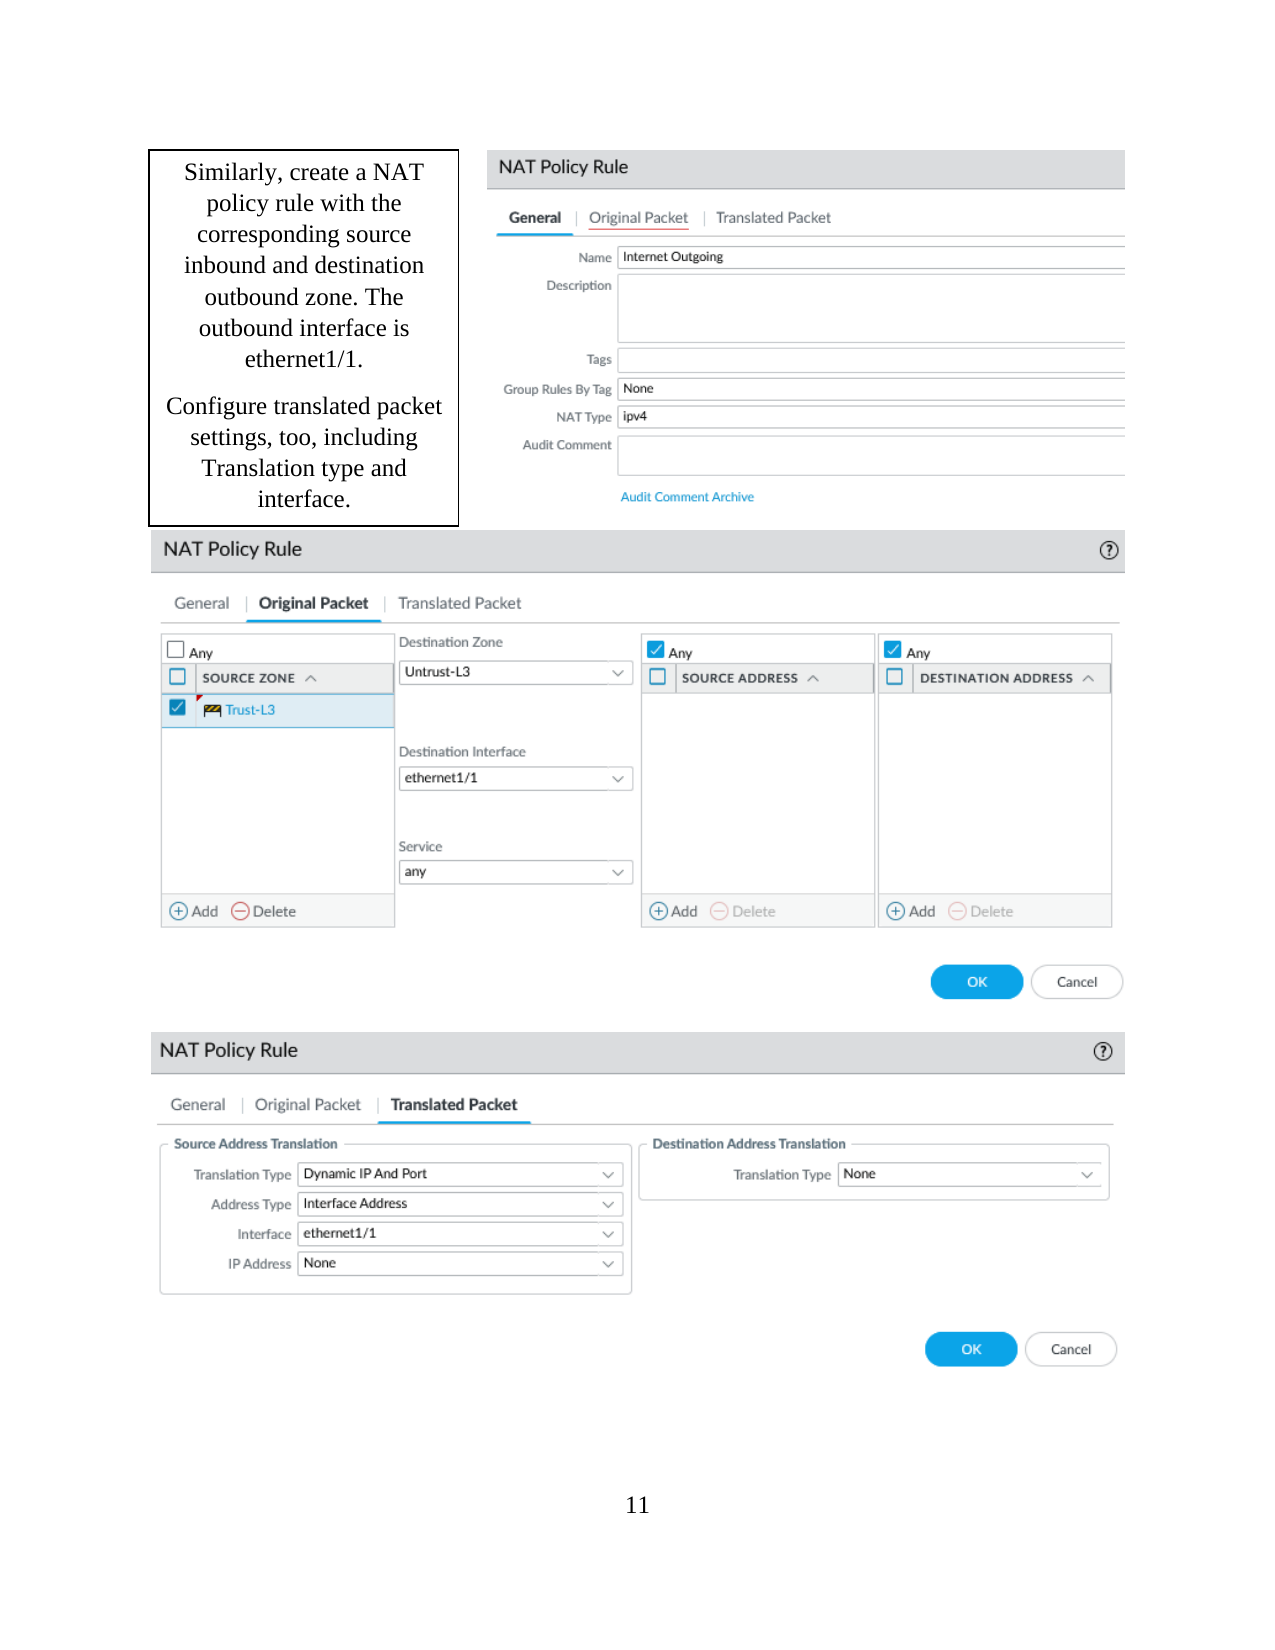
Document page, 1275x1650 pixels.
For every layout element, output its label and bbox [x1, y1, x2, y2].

picture [151, 1032, 1125, 1384]
picture [151, 150, 1125, 1014]
